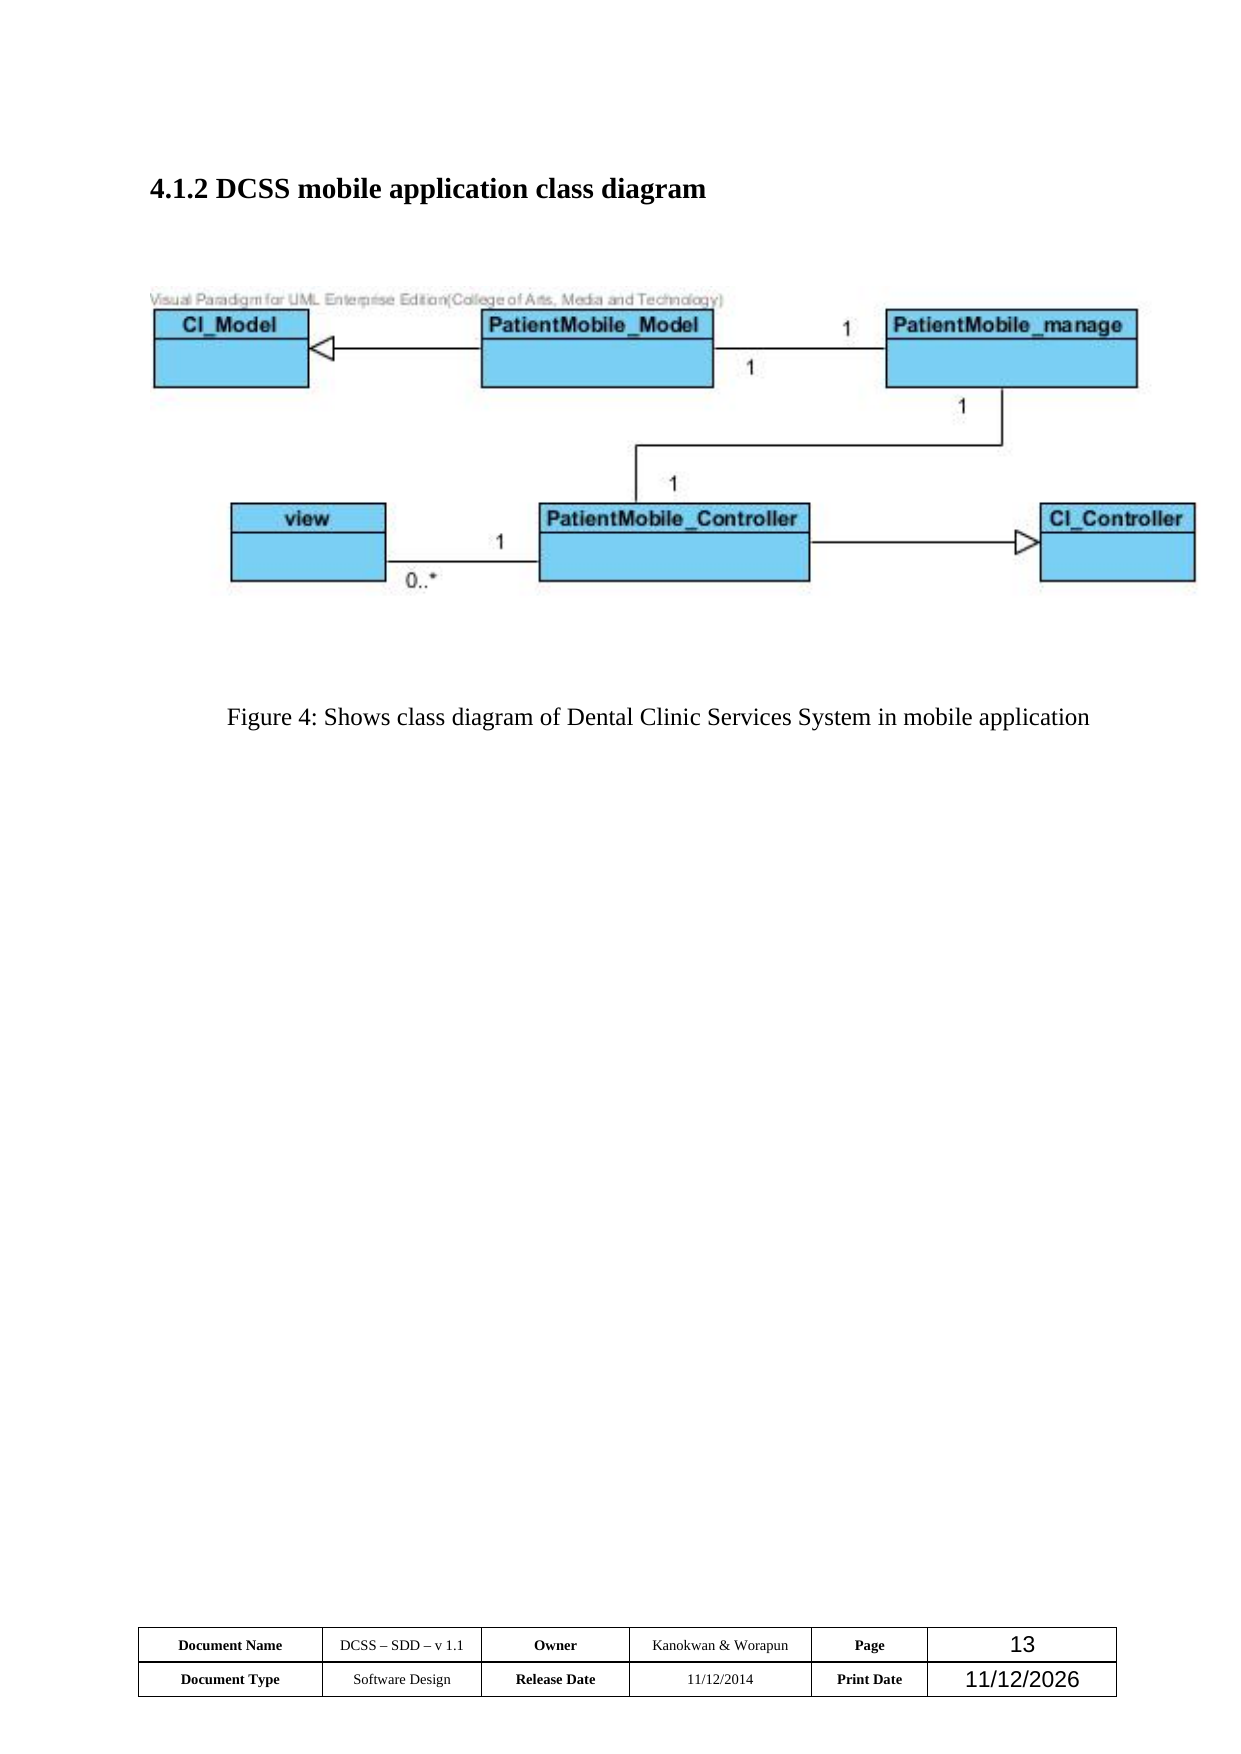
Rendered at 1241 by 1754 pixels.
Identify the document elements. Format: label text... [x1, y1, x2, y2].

picture [150, 286, 1202, 627]
subtitle 4.1.2 DCSS mobile application class diagram [150, 171, 1090, 204]
text Figure 4: Shows class diagram of Dental Clinic Services System in mobile application [150, 702, 1090, 731]
